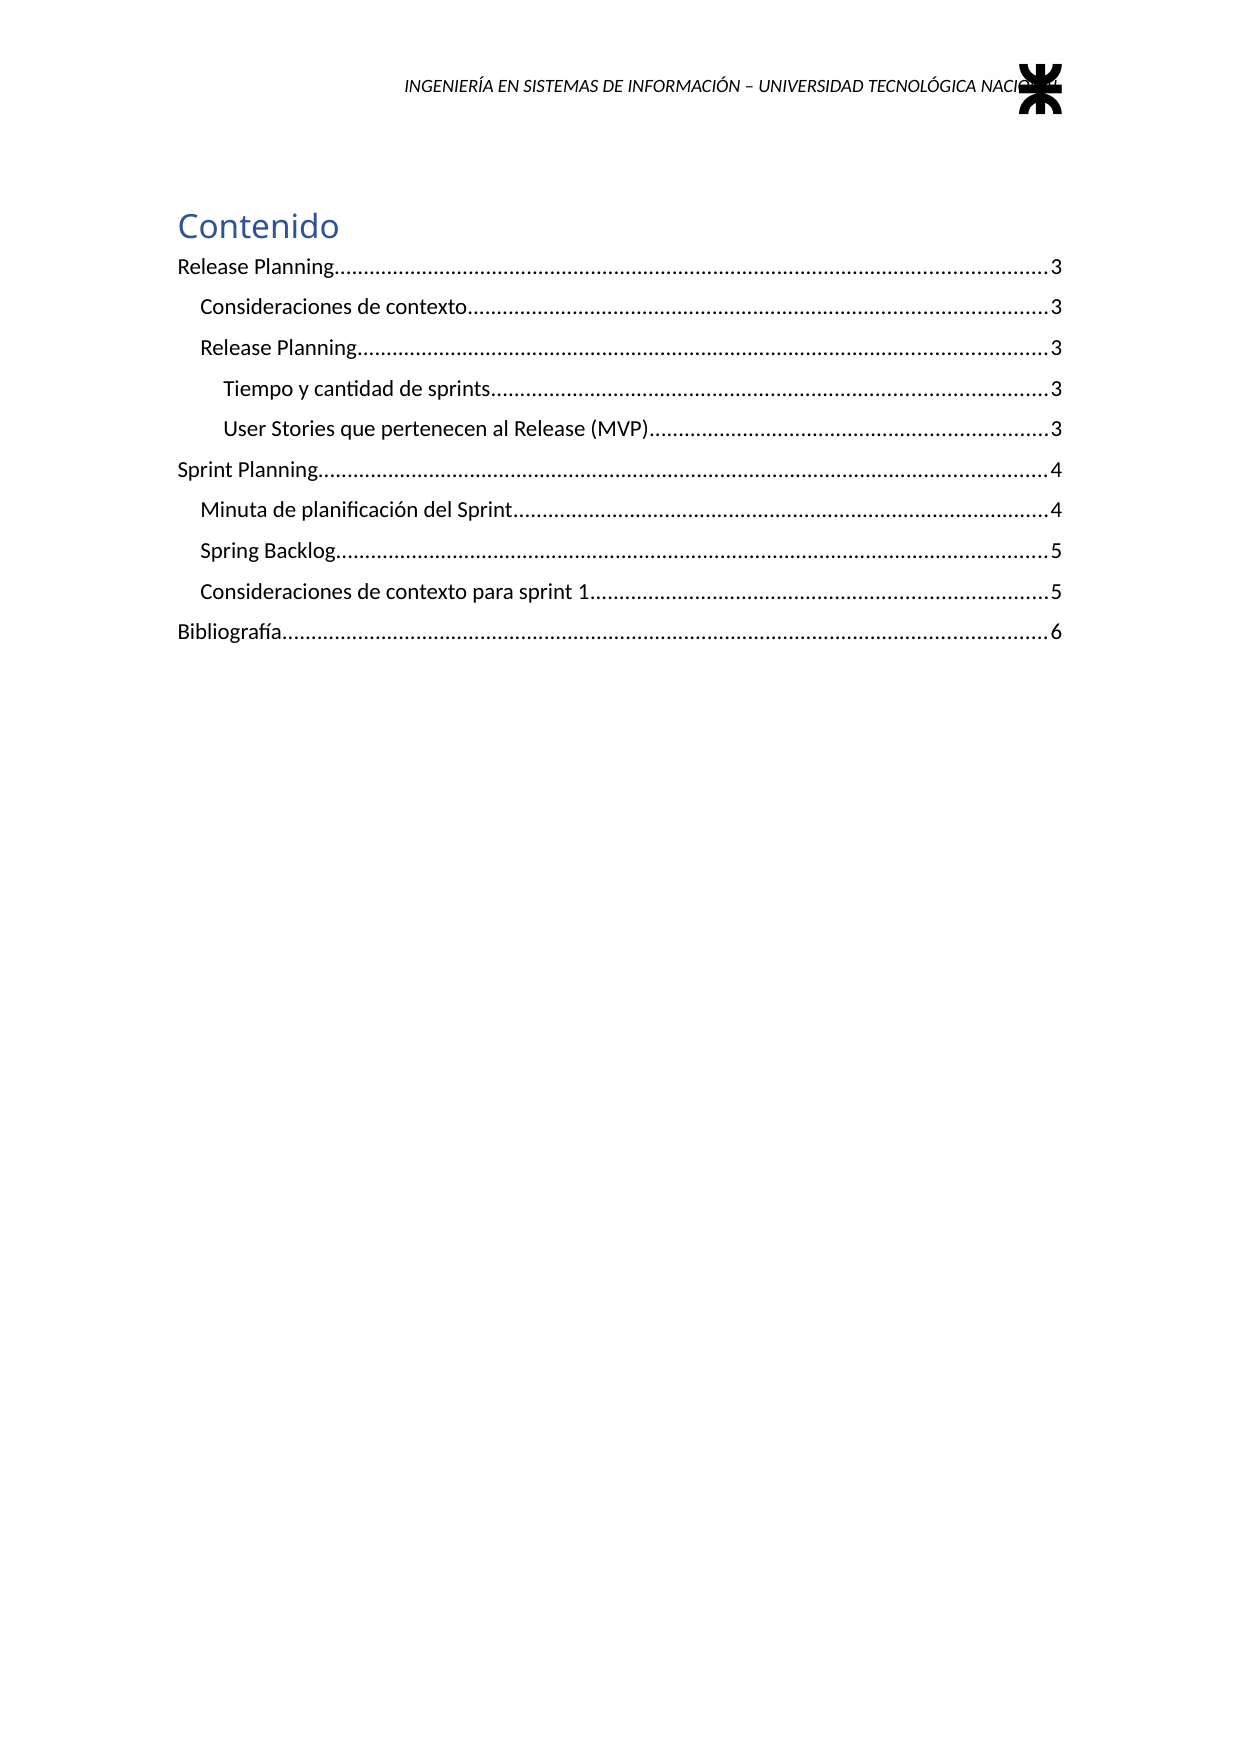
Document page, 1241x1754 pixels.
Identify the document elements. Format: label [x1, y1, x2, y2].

picture [982, 59, 1098, 118]
